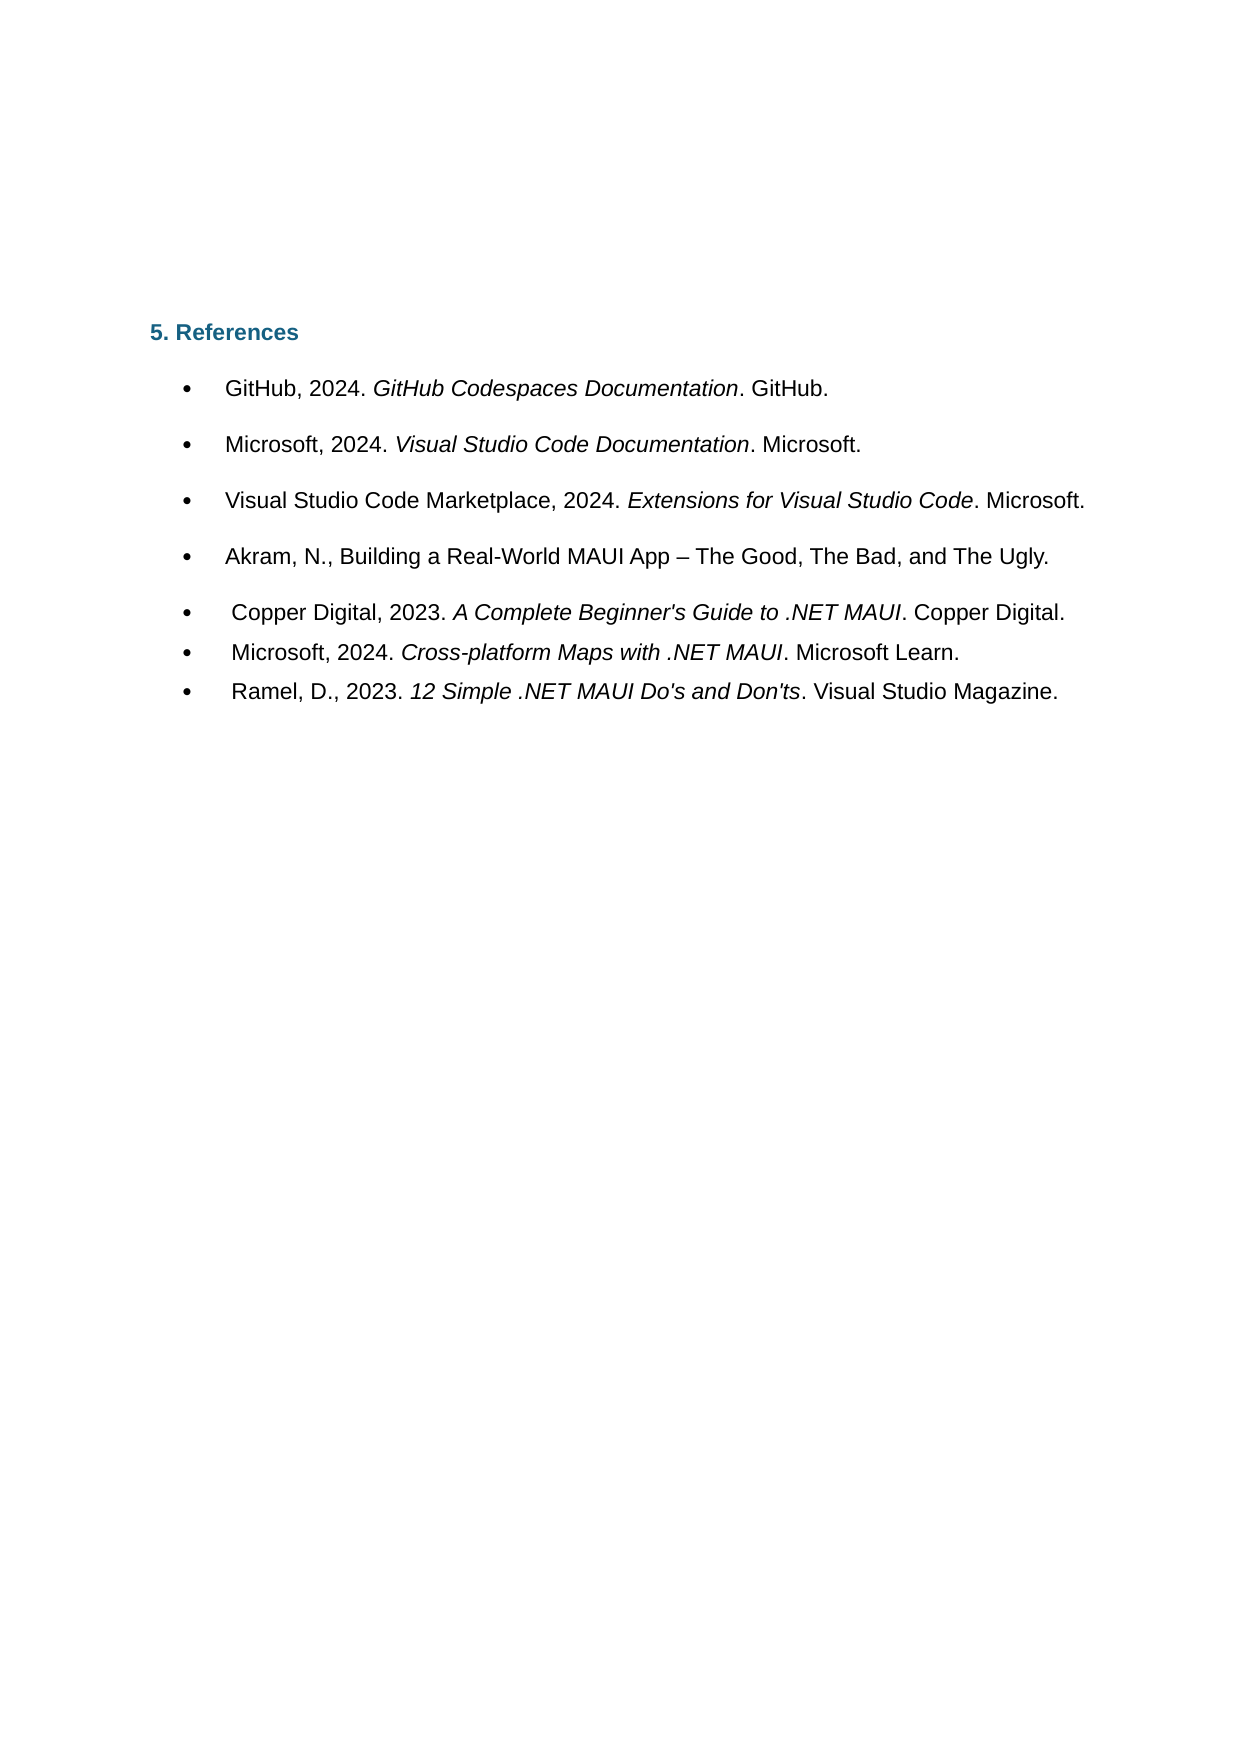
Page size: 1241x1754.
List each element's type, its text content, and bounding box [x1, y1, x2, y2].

list Microsoft, 2024. Cross-platform Maps with .NET MAUI. Microsoft Learn. [187, 639, 1090, 665]
list Ramel, D., 2023. 12 Simple .NET MAUI Do's and Don'ts. Visual Studio Magazine. [187, 678, 1090, 704]
text 5. References [150, 318, 1090, 345]
list Copper Digital, 2023. A Complete Beginner's Guide to .NET MAUI. Copper Digital. [187, 599, 1090, 626]
list Microsoft, 2024. Visual Studio Code Documentation. Microsoft. [187, 431, 1090, 457]
list GitHub, 2024. GitHub Codespaces Documentation. GitHub. [187, 374, 1090, 401]
list Akram, N., Building a Real-World MAUI App – The Good, The Bad, and The Ugly. [187, 543, 1090, 569]
list Visual Studio Code Marketplace, 2024. Extensions for Visual Studio Code. Microsoft. [187, 487, 1090, 513]
